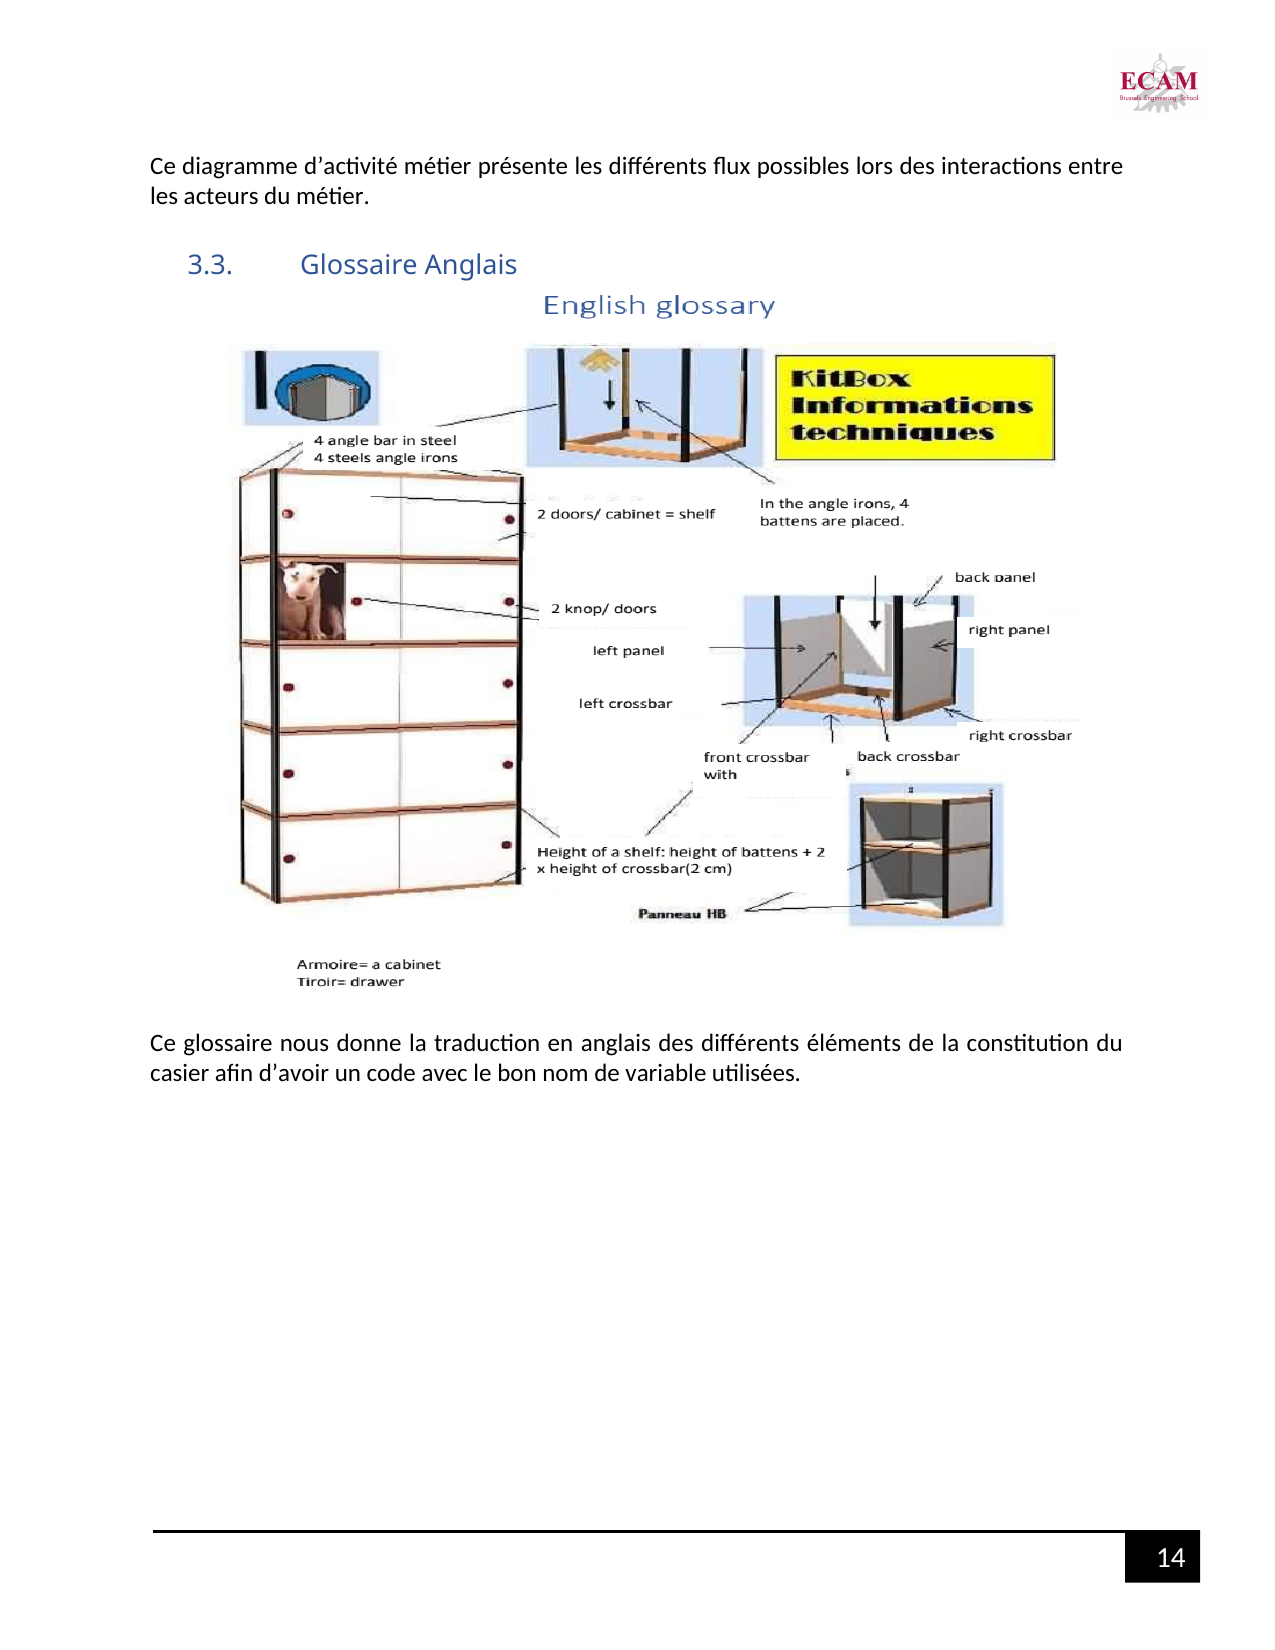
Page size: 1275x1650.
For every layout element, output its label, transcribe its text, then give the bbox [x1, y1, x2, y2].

text Ce glossaire nous donne la traduction en anglais des différents éléments de la constitution du casier afin d’avoir un code avec le bon nom de variable utilisées. [150, 1027, 1125, 1088]
picture [1111, 46, 1207, 118]
subtitle Glossaire Anglais [187, 246, 1125, 283]
text Ce diagramme d’activité métier présente les différents flux possibles lors des interactions entre les acteurs du métier. [150, 150, 1125, 211]
